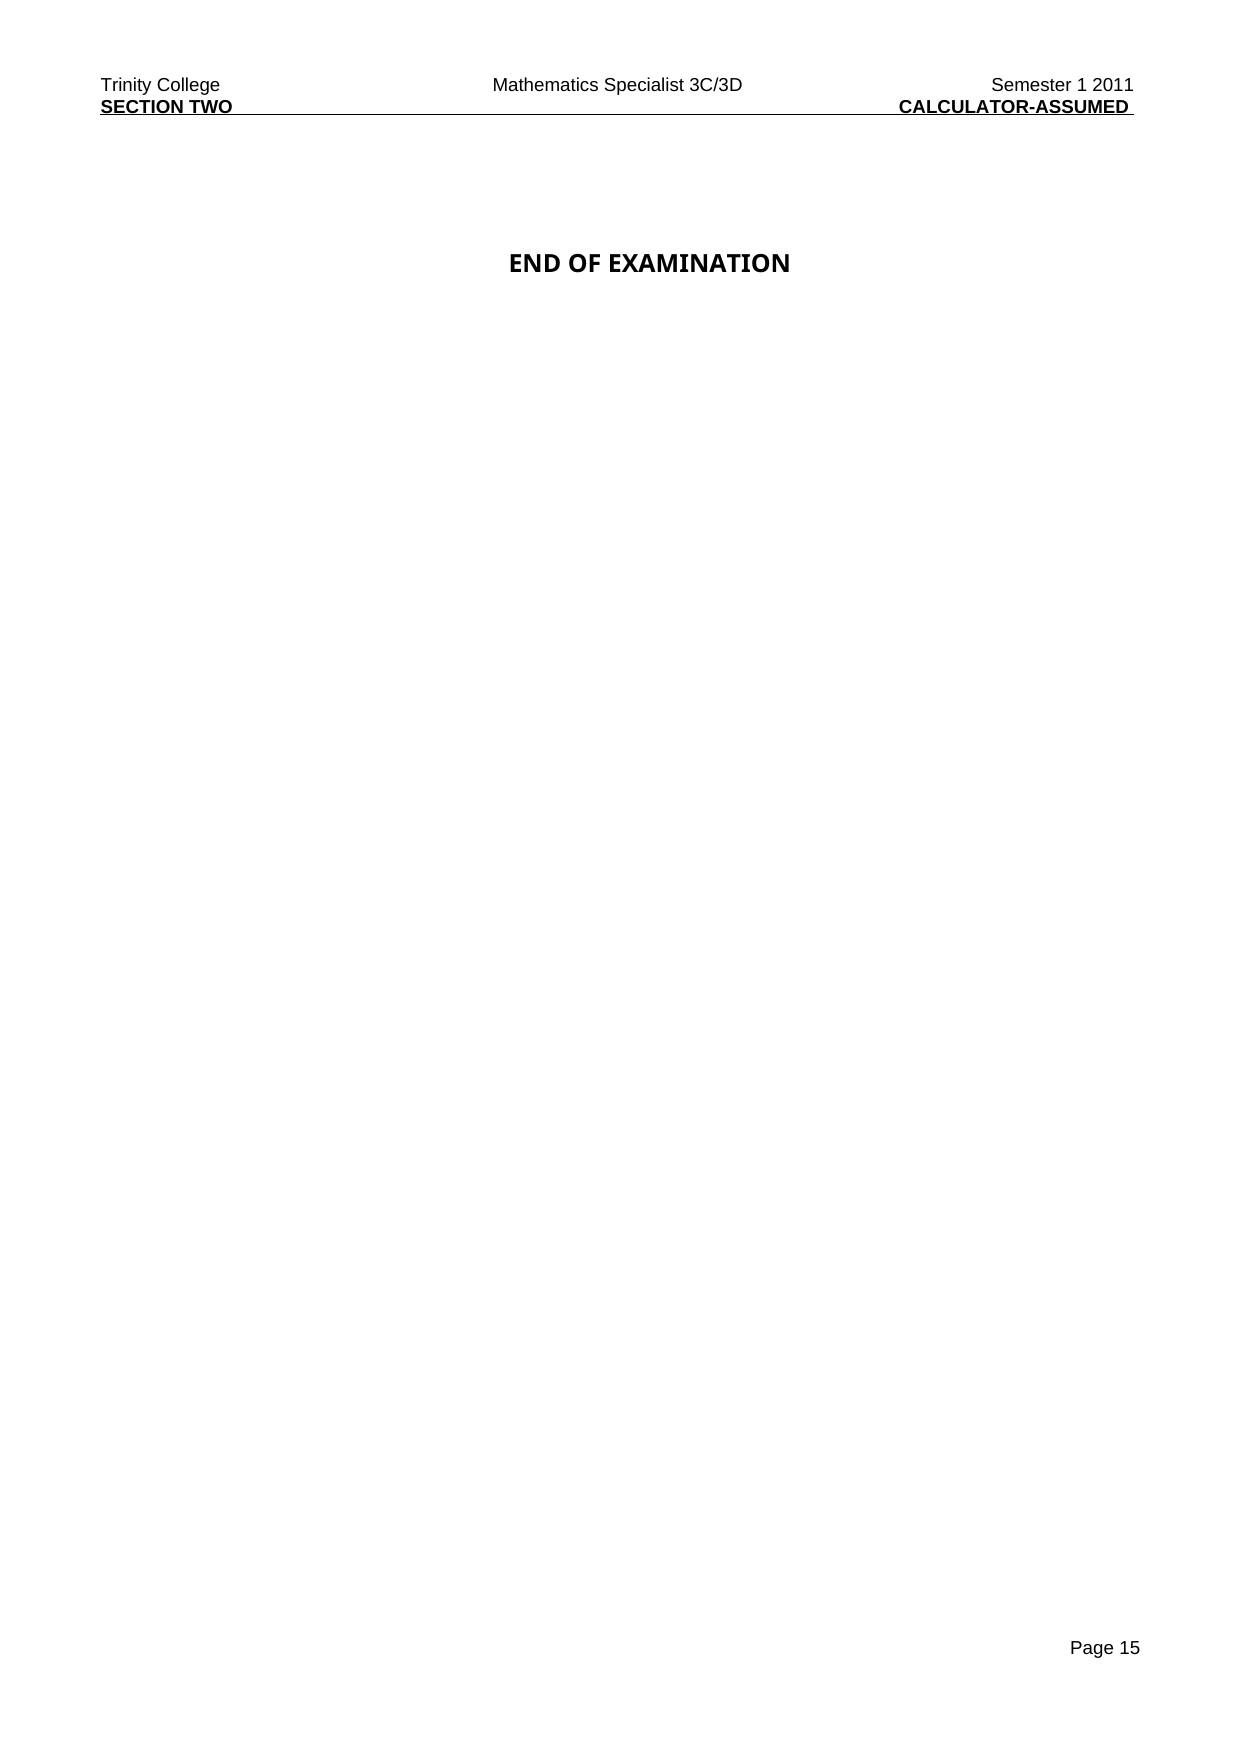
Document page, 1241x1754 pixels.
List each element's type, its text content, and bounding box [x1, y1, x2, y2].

text END OF EXAMINATION [159, 246, 1140, 279]
